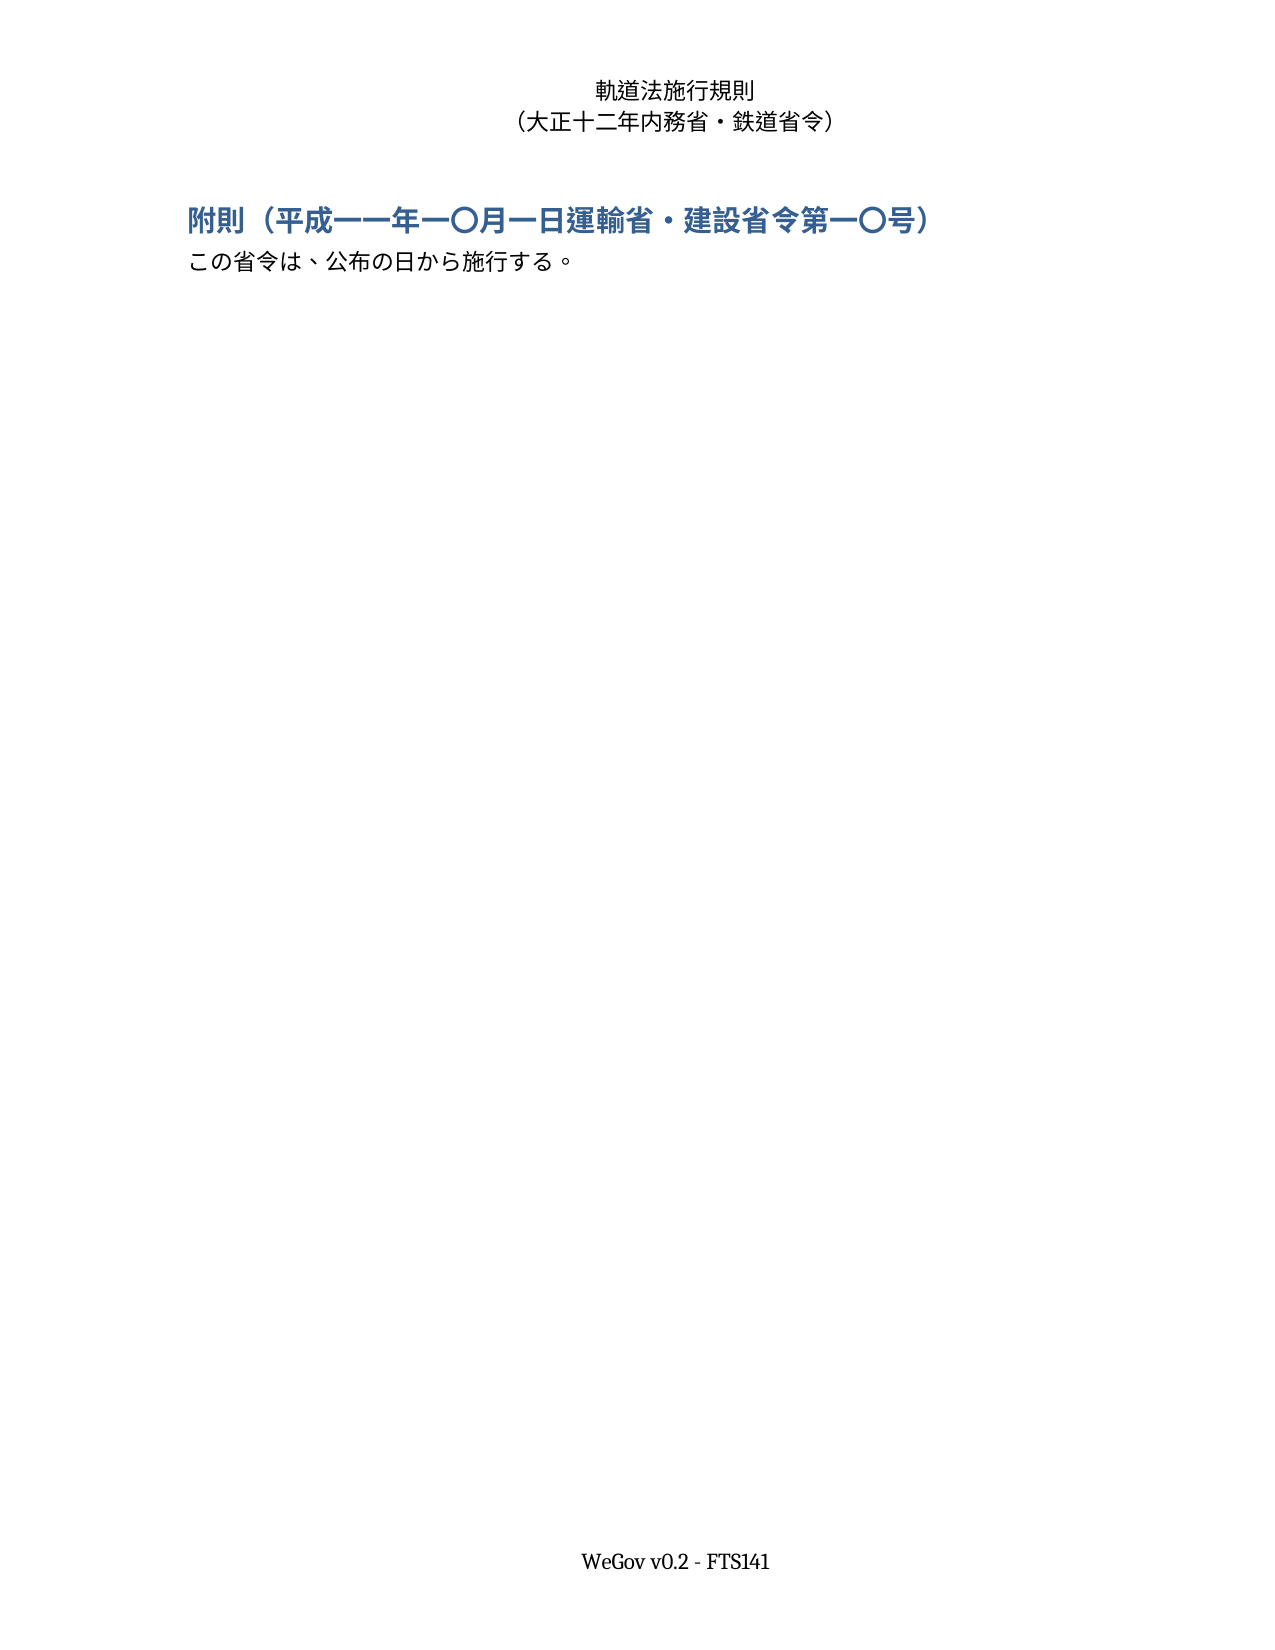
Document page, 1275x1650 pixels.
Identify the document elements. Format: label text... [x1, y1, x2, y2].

text この省令は、公布の日から施行する。 [187, 246, 1087, 277]
subtitle 附則（平成一一年一〇月一日運輸省・建設省令第一〇号） [187, 200, 1087, 240]
